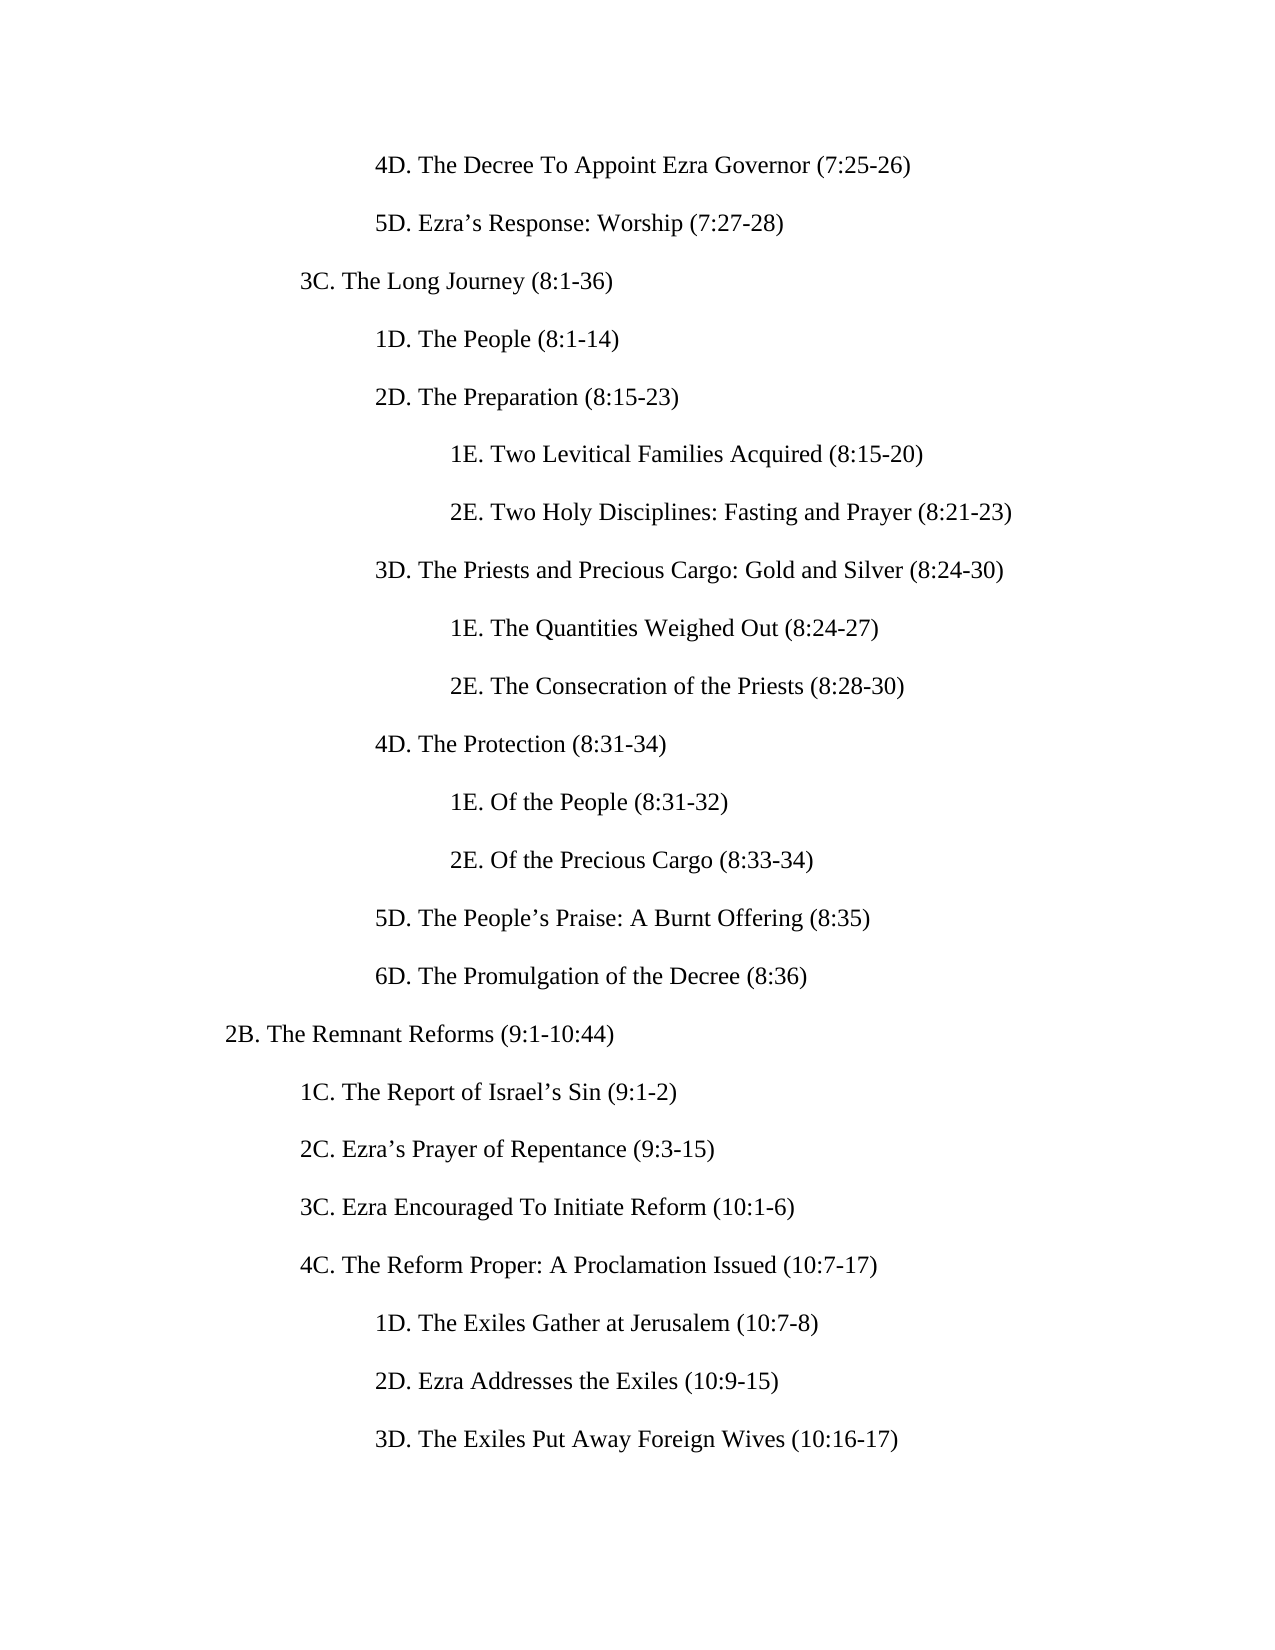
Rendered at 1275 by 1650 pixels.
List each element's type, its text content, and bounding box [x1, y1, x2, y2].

text 3D. The Exiles Put Away Foreign Wives (10:16-17) [375, 1424, 1125, 1453]
text 5D. The People’s Praise: A Burnt Offering (8:35) [375, 903, 1125, 932]
text 2E. Two Holy Disciplines: Fasting and Prayer (8:21-23) [450, 497, 1125, 526]
text 1D. The Exiles Gather at Jerusalem (10:7-8) [375, 1308, 1125, 1337]
text 4C. The Reform Proper: A Proclamation Issued (10:7-17) [300, 1250, 1125, 1279]
text 2D. Ezra Addresses the Exiles (10:9-15) [375, 1366, 1125, 1395]
text 1C. The Report of Israel’s Sin (9:1-2) [300, 1077, 1125, 1105]
text 1E. Of the People (8:31-32) [450, 787, 1125, 816]
text 2C. Ezra’s Prayer of Repentance (9:3-15) [300, 1134, 1125, 1163]
text 4D. The Decree To Appoint Ezra Governor (7:25-26) [375, 150, 1125, 179]
text 2B. The Remnant Reforms (9:1-10:44) [225, 1019, 1125, 1047]
text 4D. The Protection (8:31-34) [375, 729, 1125, 758]
text 1D. The People (8:1-14) [375, 324, 1125, 352]
text 1E. The Quantities Weighed Out (8:24-27) [450, 613, 1125, 642]
text 3C. The Long Journey (8:1-36) [300, 266, 1125, 294]
text 2D. The Preparation (8:15-23) [375, 382, 1125, 410]
text 3C. Ezra Encouraged To Initiate Reform (10:1-6) [300, 1192, 1125, 1221]
text 2E. Of the Precious Cargo (8:33-34) [450, 845, 1125, 874]
text 6D. The Promulgation of the Decree (8:36) [375, 961, 1125, 989]
text 3D. The Priests and Precious Cargo: Gold and Silver (8:24-30) [375, 555, 1125, 584]
text 1E. Two Levitical Families Acquired (8:15-20) [450, 439, 1125, 468]
text 2E. The Consecration of the Priests (8:28-30) [450, 671, 1125, 700]
text 5D. Ezra’s Response: Worship (7:27-28) [375, 208, 1125, 237]
